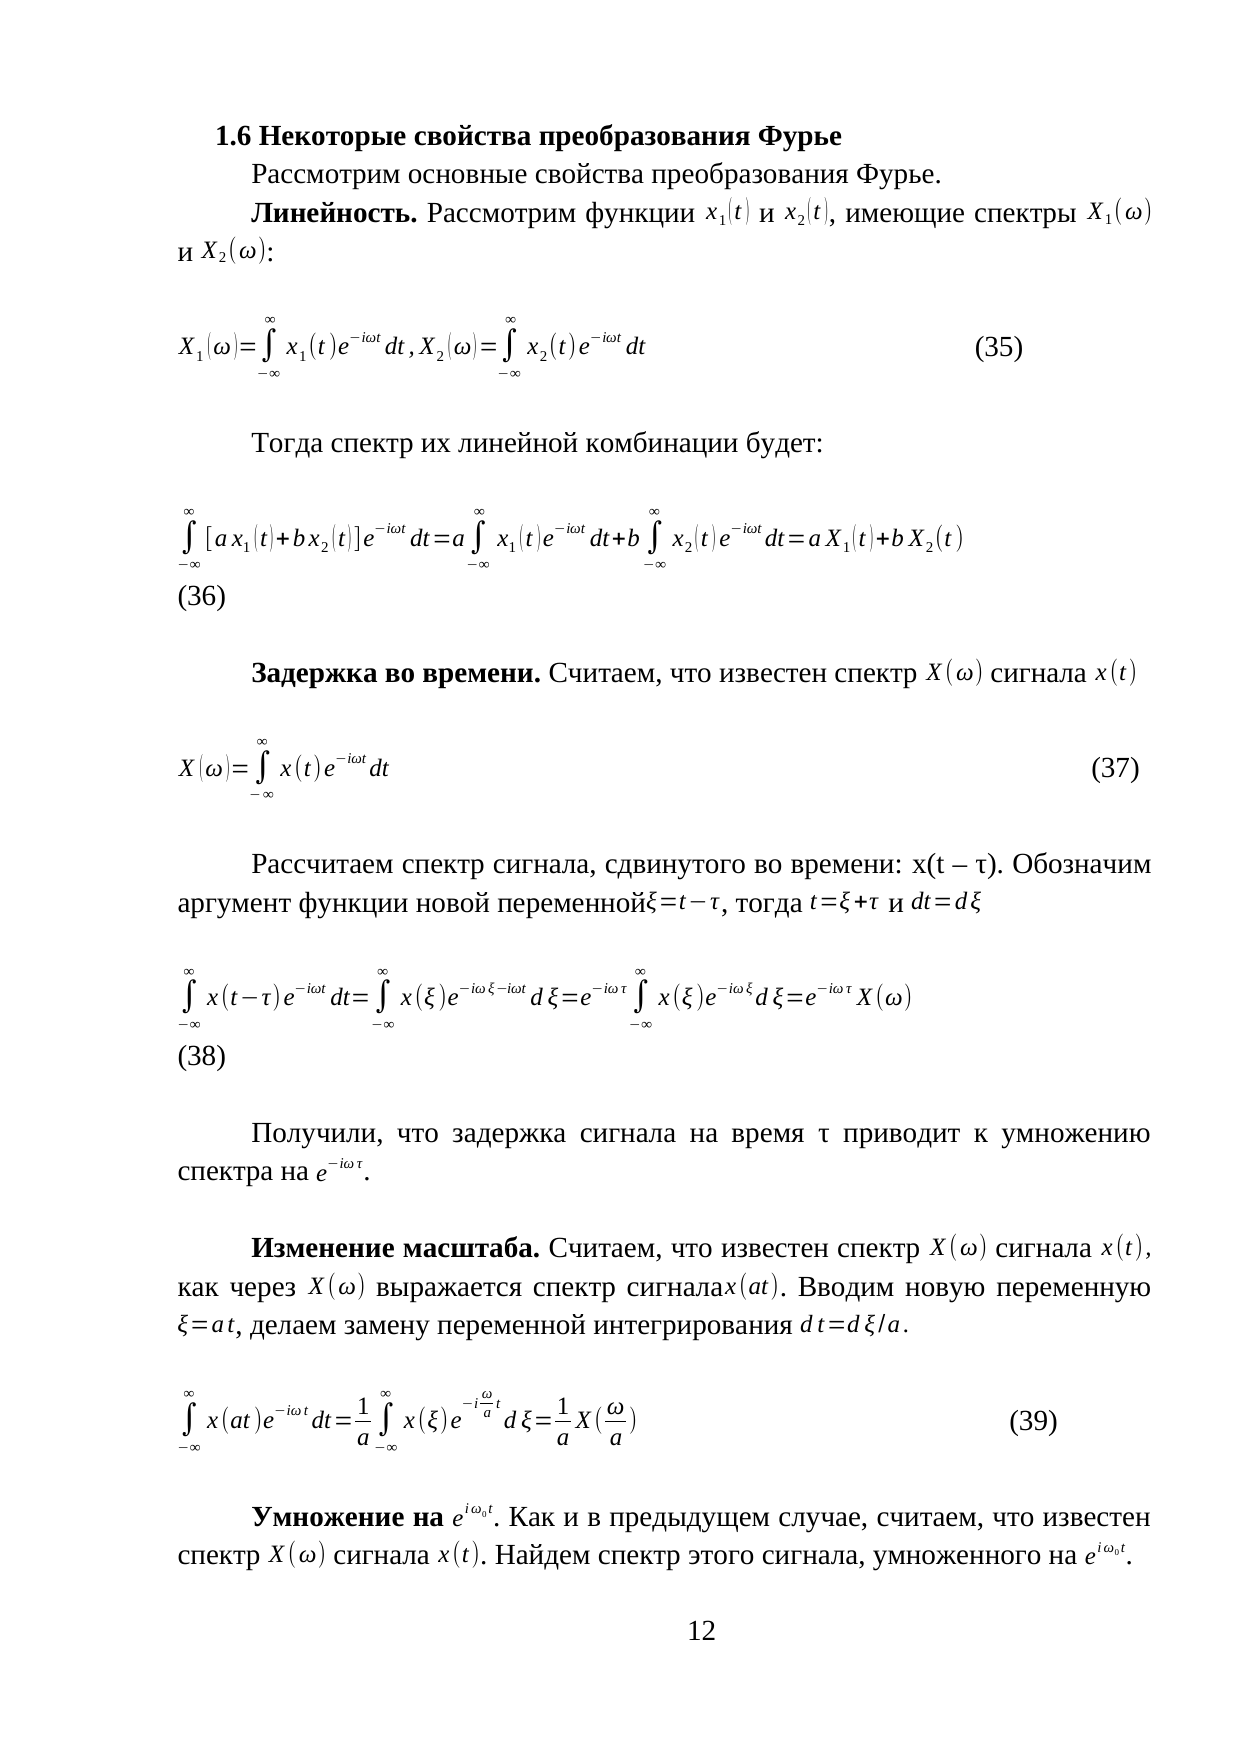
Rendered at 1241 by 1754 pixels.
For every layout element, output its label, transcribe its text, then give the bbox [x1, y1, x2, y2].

text Умножение на . Как и в предыдущем случае, считаем, что известен спектр сигнала . Найдем спектр этого сигнала, умноженного на . [177, 1499, 1152, 1571]
text (35) [177, 311, 1152, 382]
text Задержка во времени. Считаем, что известен спектр сигнала [177, 655, 1152, 688]
list Некоторые свойства преобразования Фурье [215, 118, 1152, 152]
text (39) [177, 1384, 1152, 1455]
text Изменение масштаба. Считаем, что известен спектр сигнала как через выражается спектр сигнала. Вводим новую переменную , делаем замену переменной интегрирования [177, 1230, 1152, 1341]
text Рассчитаем спектр сигнала, сдвинутого во времени: x(t – τ). Обозначим аргумент функции новой переменной, тогда и [177, 846, 1152, 918]
text Получили, что задержка сигнала на время τ приводит к умножению спектра на . [177, 1115, 1152, 1187]
text Тогда спектр их линейной комбинации будет: [177, 425, 1152, 459]
text Рассмотрим основные свойства преобразования Фурье. [177, 157, 1152, 190]
text (36) [177, 502, 1152, 611]
text Линейность. Рассмотрим функции и , имеющие спектры и : [177, 195, 1152, 267]
text (37) [177, 732, 1152, 803]
text (38) [177, 962, 1152, 1071]
